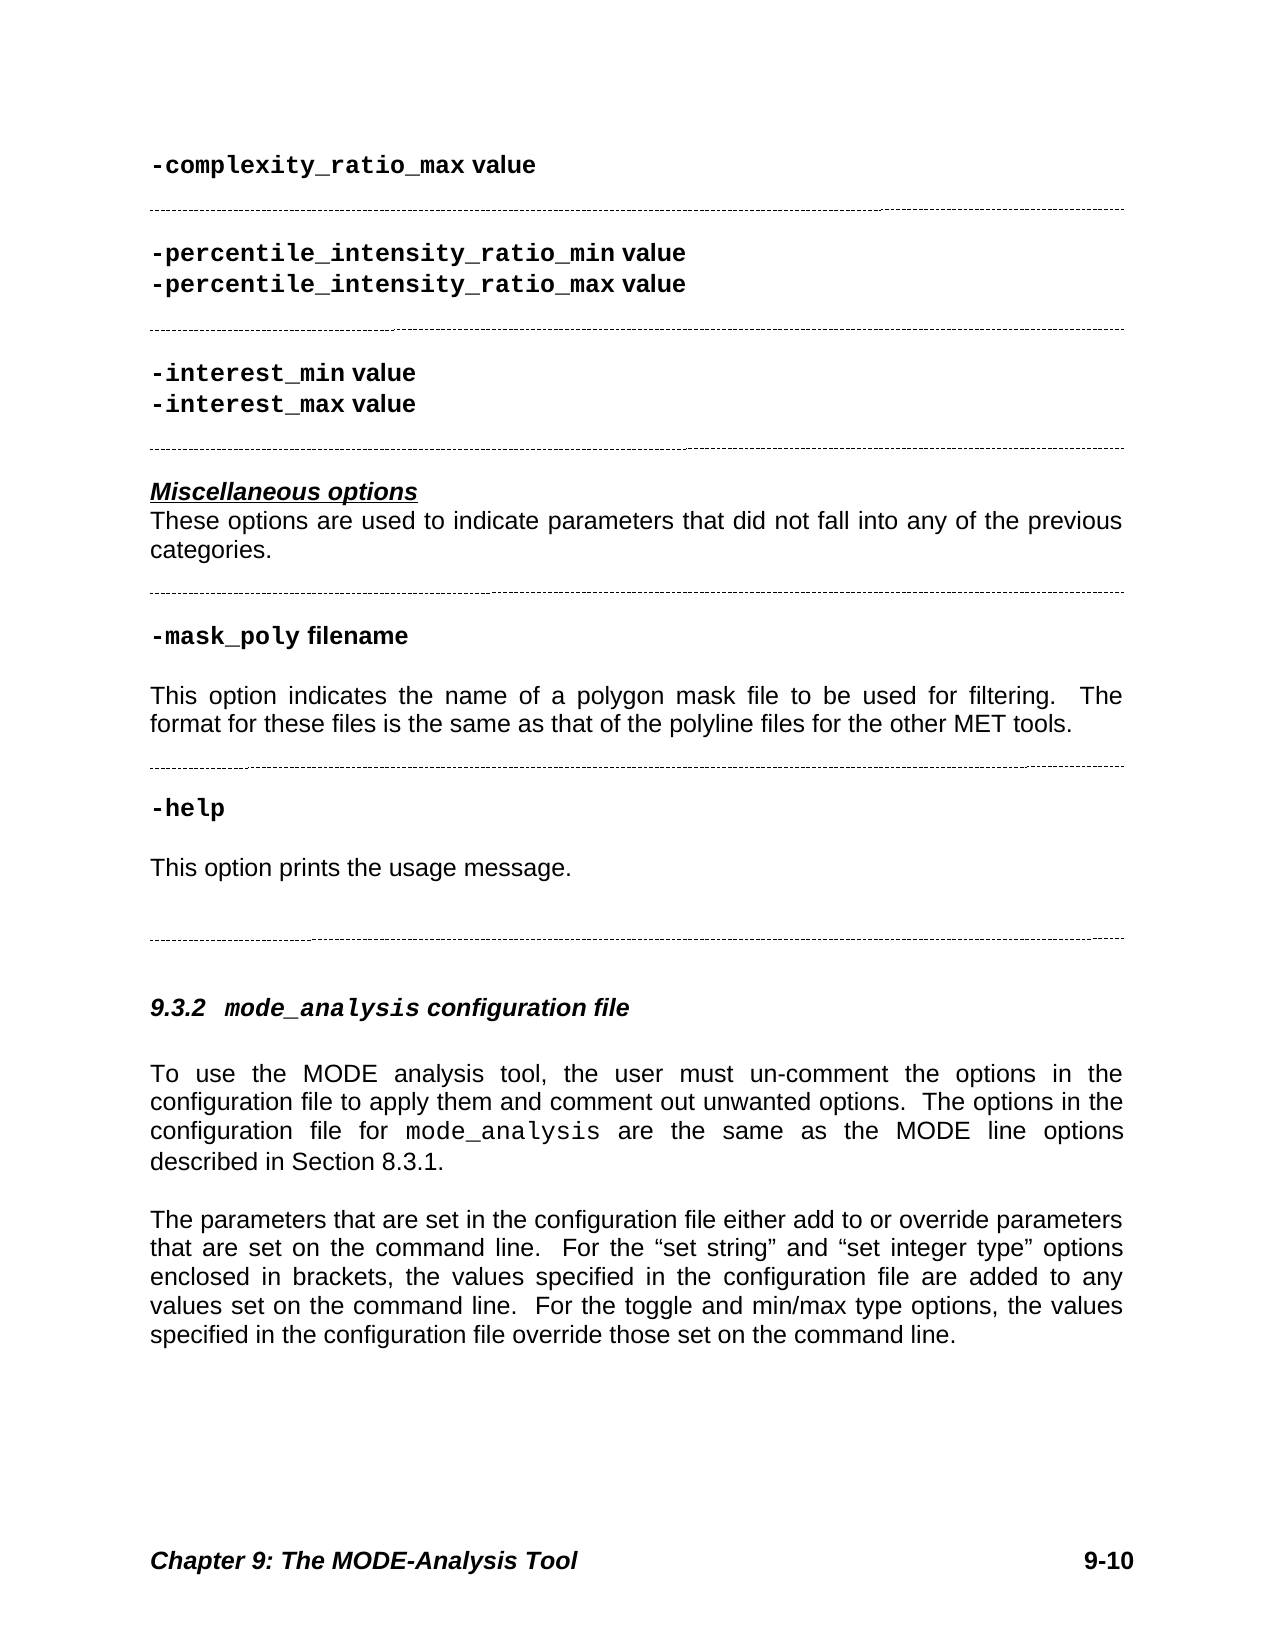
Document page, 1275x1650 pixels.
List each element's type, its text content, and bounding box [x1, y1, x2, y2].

text -percentile_intensity_ratio_min value [150, 238, 1125, 269]
text -complexity_ratio_max value [150, 150, 1125, 181]
text The parameters that are set in the configuration file either add to or override parameters that are set on the command line. For the “set string” and “set integer type” options enclosed in brackets, the values specified in the configuration file are added to any values set on the command line. For the toggle and min/max type options, the values specified in the configuration file override those set on the command line. [150, 1204, 1125, 1348]
subtitle 9.3.2 mode_analysis configuration file [150, 993, 1125, 1024]
text -interest_max value [150, 389, 1125, 420]
text To use the MODE analysis tool, the user must un-comment the options in the configuration file to apply them and comment out unwanted options. The options in the configuration file for mode_analysis are the same as the MODE line options described in Section 8.3.1. [150, 1059, 1125, 1176]
text This option indicates the name of a polygon mask file to be used for filtering. The format for these files is the same as that of the polyline files for the other MET tools. [150, 681, 1125, 738]
text -mask_poly filename [150, 621, 1125, 652]
text Miscellaneous options [150, 477, 1125, 506]
text -help [150, 796, 1125, 824]
text -interest_min value [150, 358, 1125, 389]
text This option prints the usage message. [150, 853, 1125, 881]
text These options are used to indicate parameters that did not fall into any of the previous categories. [150, 506, 1125, 563]
text -percentile_intensity_ratio_max value [150, 269, 1125, 300]
